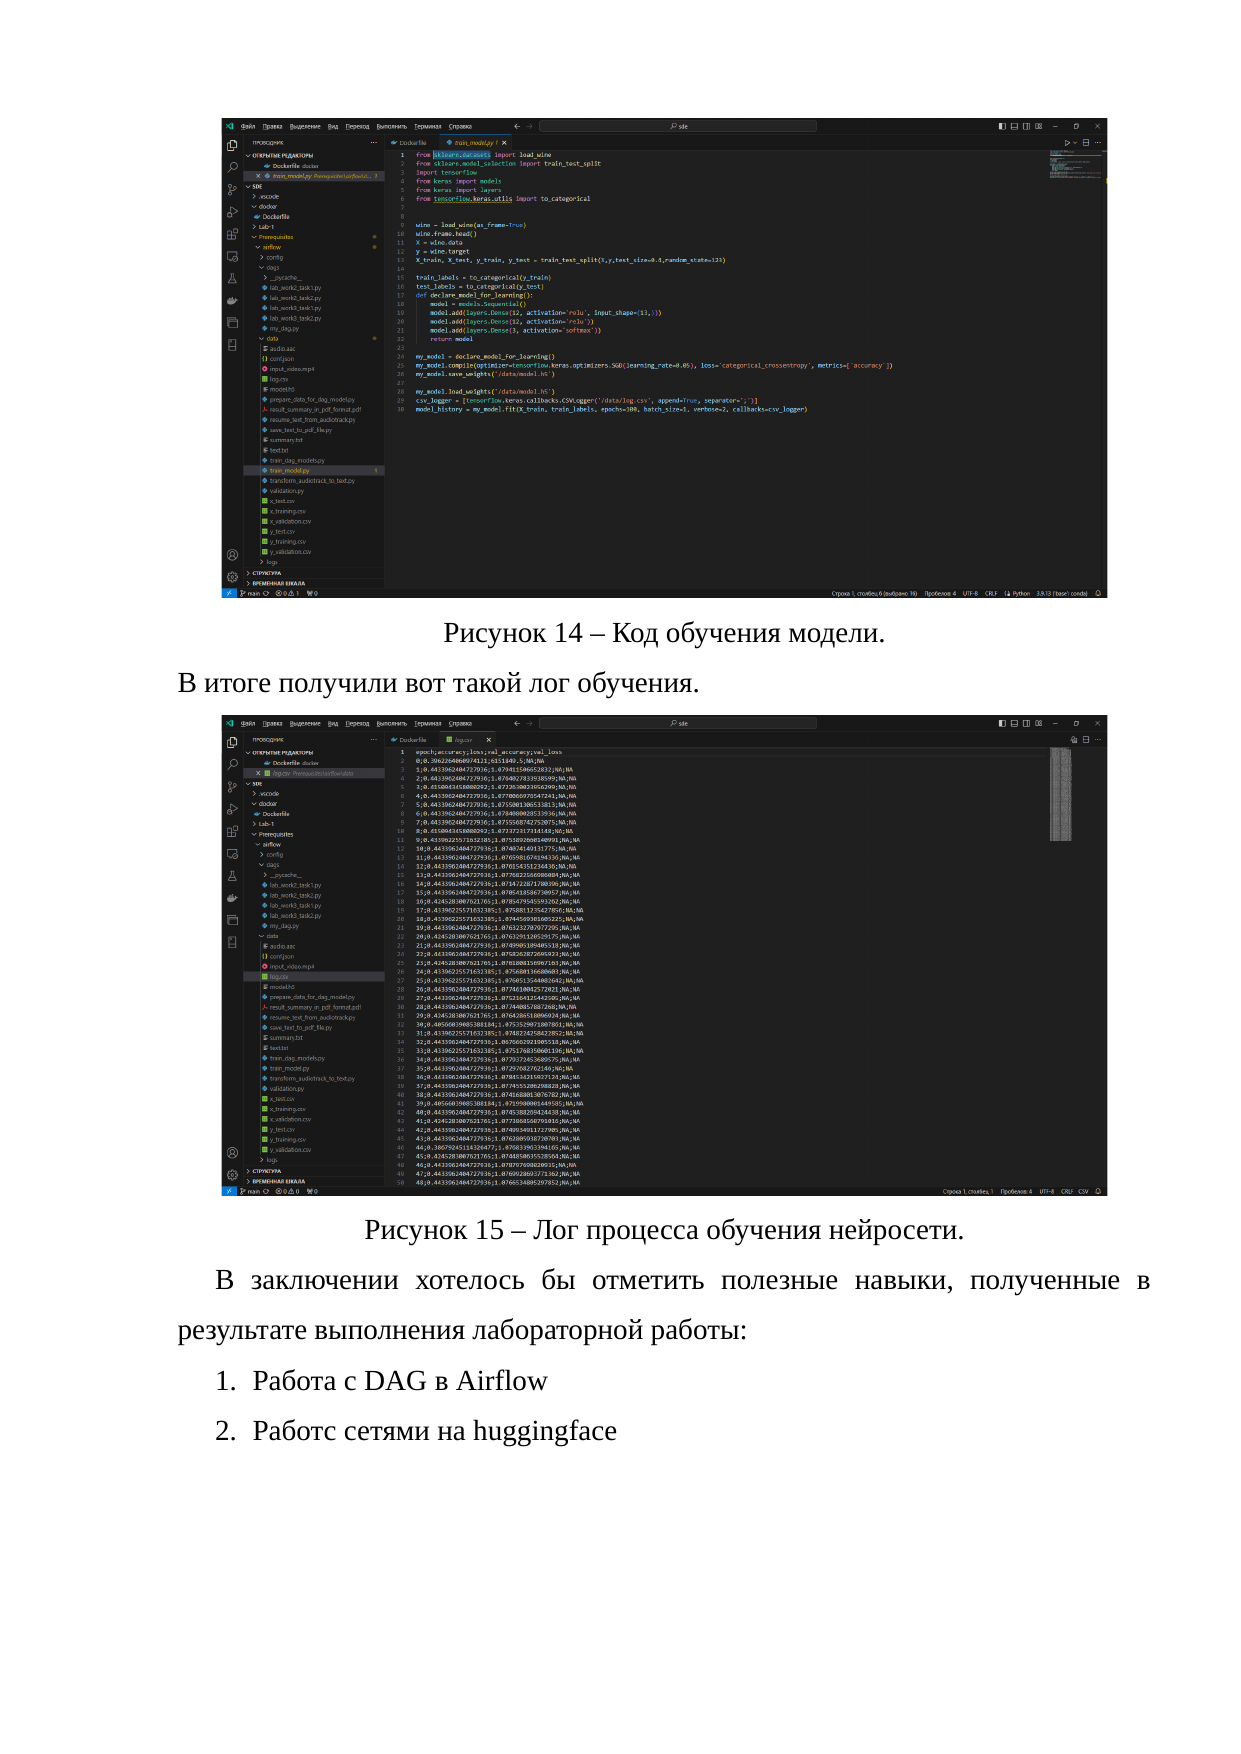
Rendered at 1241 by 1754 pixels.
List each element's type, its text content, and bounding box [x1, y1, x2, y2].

text В итоге получили вот такой лог обучения. [177, 665, 1152, 698]
list Работс сетями на huggingface [215, 1413, 1152, 1447]
picture [221, 715, 1108, 1196]
list Работа с DAG в Airflow [215, 1363, 1152, 1396]
picture [221, 118, 1108, 598]
text В заключении хотелось бы отметить полезные навыки, полученные в результате выполнения лабораторной работы: [177, 1262, 1152, 1346]
